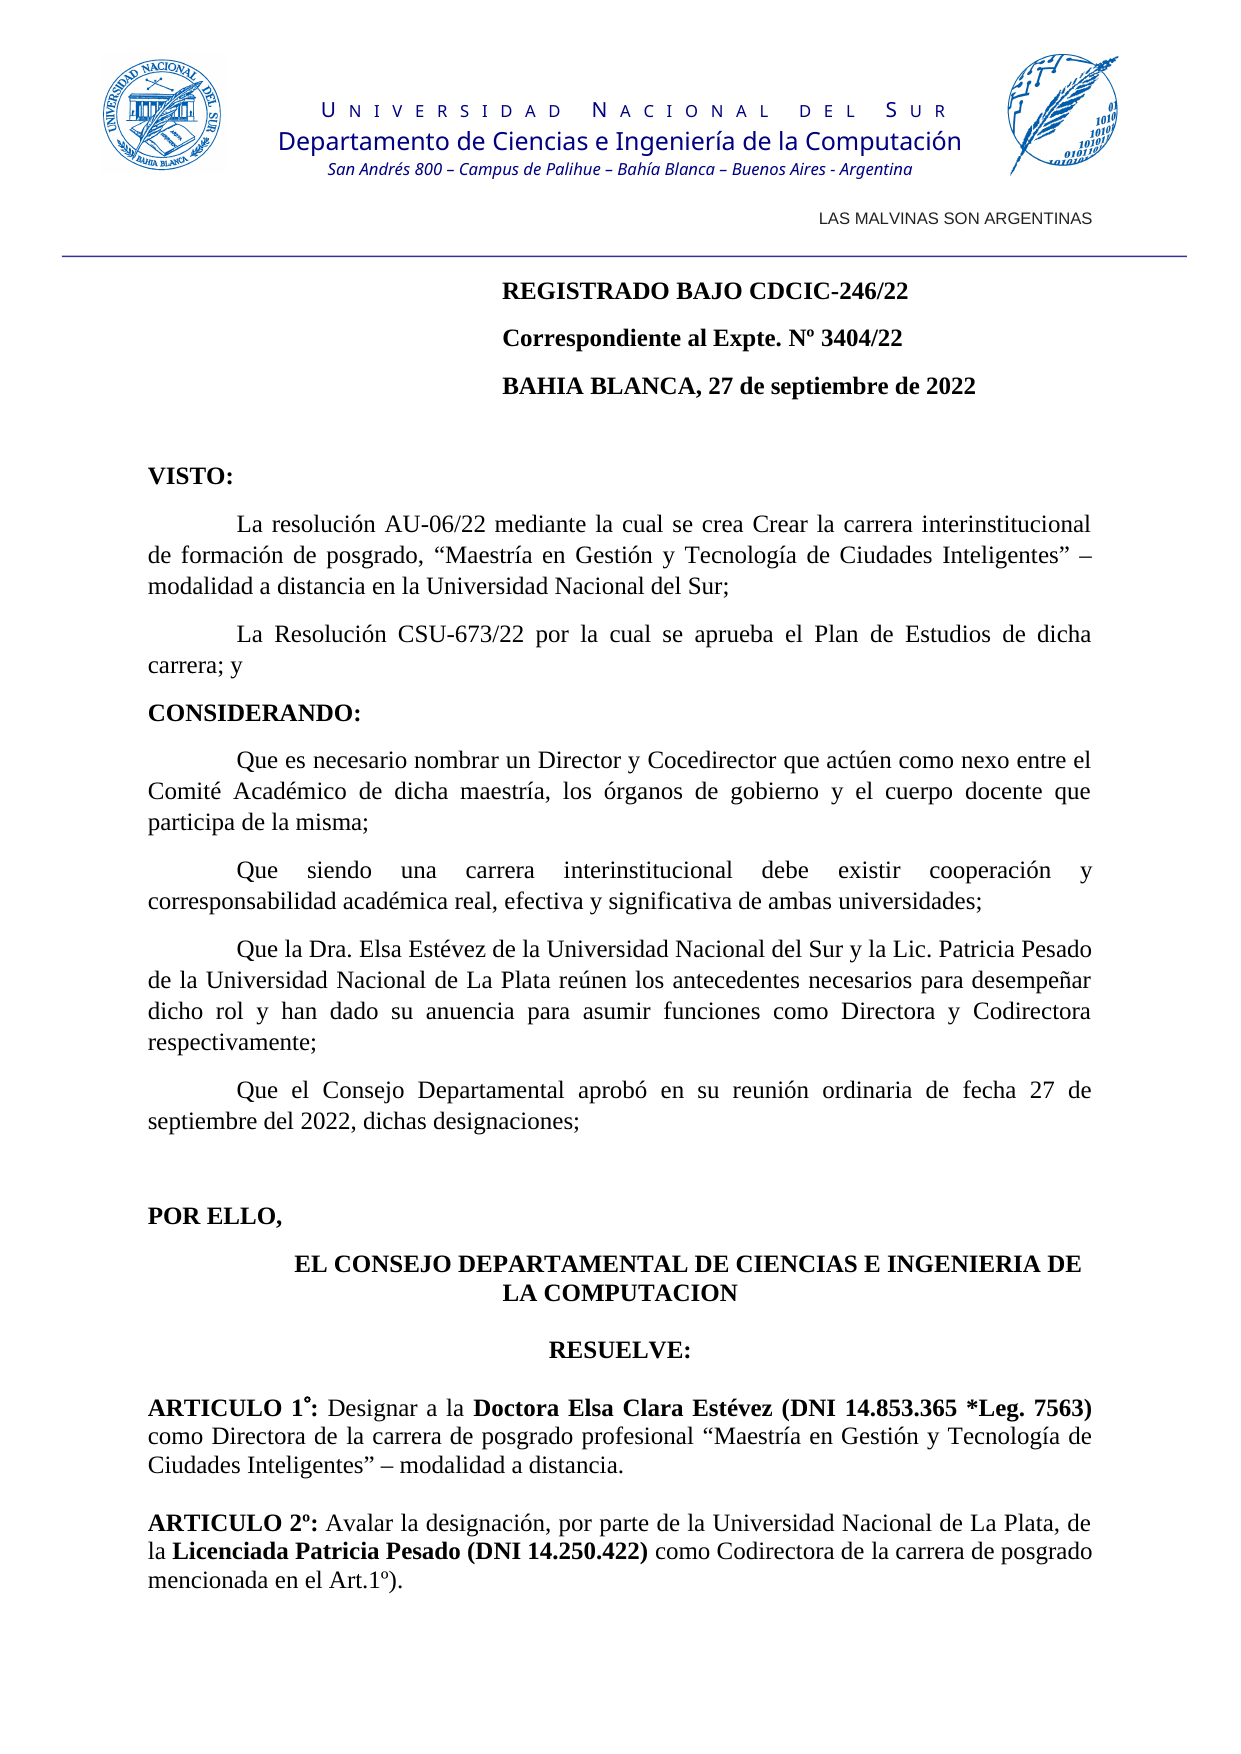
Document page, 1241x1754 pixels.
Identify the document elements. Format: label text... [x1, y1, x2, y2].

text Que la Dra. Elsa Estévez de la Universidad Nacional del Sur y la Lic. Patricia Pesado de la Universidad Nacional de La Plata reúnen los antecedentes necesarios para desempeñar dicho rol y han dado su anuencia para asumir funciones como Directora y Codirectora respectivamente; [148, 934, 1092, 1056]
text La resolución AU-06/22 mediante la cual se crea Crear la carrera interinstitucional de formación de posgrado, “Maestría en Gestión y Tecnología de Ciudades Inteligentes” – modalidad a distancia en la Universidad Nacional del Sur; [148, 509, 1092, 600]
text La Resolución CSU-673/22 por la cual se aprueba el Plan de Estudios de dicha carrera; y [148, 619, 1092, 679]
text REGISTRADO BAJO CDCIC-246/22 [148, 276, 1092, 304]
text RESUELVE: [148, 1335, 1092, 1364]
text VISTO: [148, 461, 1092, 490]
text Que siendo una carrera interinstitucional debe existir cooperación y corresponsabilidad académica real, efectiva y significativa de ambas universidades; [148, 855, 1092, 915]
picture [1007, 53, 1120, 176]
text Que es necesario nombrar un Director y Cocedirector que actúen como nexo entre el Comité Académico de dicha maestría, los órganos de gobierno y el cuerpo docente que participa de la misma; [148, 745, 1092, 836]
picture [99, 53, 226, 174]
text Que el Consejo Departamental aprobó en su reunión ordinaria de fecha 27 de septiembre del 2022, dichas designaciones; [148, 1075, 1092, 1134]
text BAHIA BLANCA, 27 de septiembre de 2022 [148, 371, 1092, 400]
text Correspondiente al Expte. Nº 3404/22 [148, 323, 1092, 352]
text EL CONSEJO DEPARTAMENTAL DE CIENCIAS E INGENIERIA DE LA COMPUTACION [148, 1249, 1092, 1306]
text ARTICULO 2º: Avalar la designación, por parte de la Universidad Nacional de La Plata, de la Licenciada Patricia Pesado (DNI 14.250.422) como Codirectora de la carrera de posgrado mencionada en el Art.1º). [148, 1508, 1092, 1594]
text ARTICULO 1: Designar a la Doctora Elsa Clara Estévez (DNI 14.853.365 *Leg. 7563) como Directora de la carrera de posgrado profesional “Maestría en Gestión y Tecnología de Ciudades Inteligentes” – modalidad a distancia. [148, 1393, 1092, 1479]
text POR ELLO, [148, 1201, 1092, 1230]
text CONSIDERANDO: [148, 698, 1092, 726]
